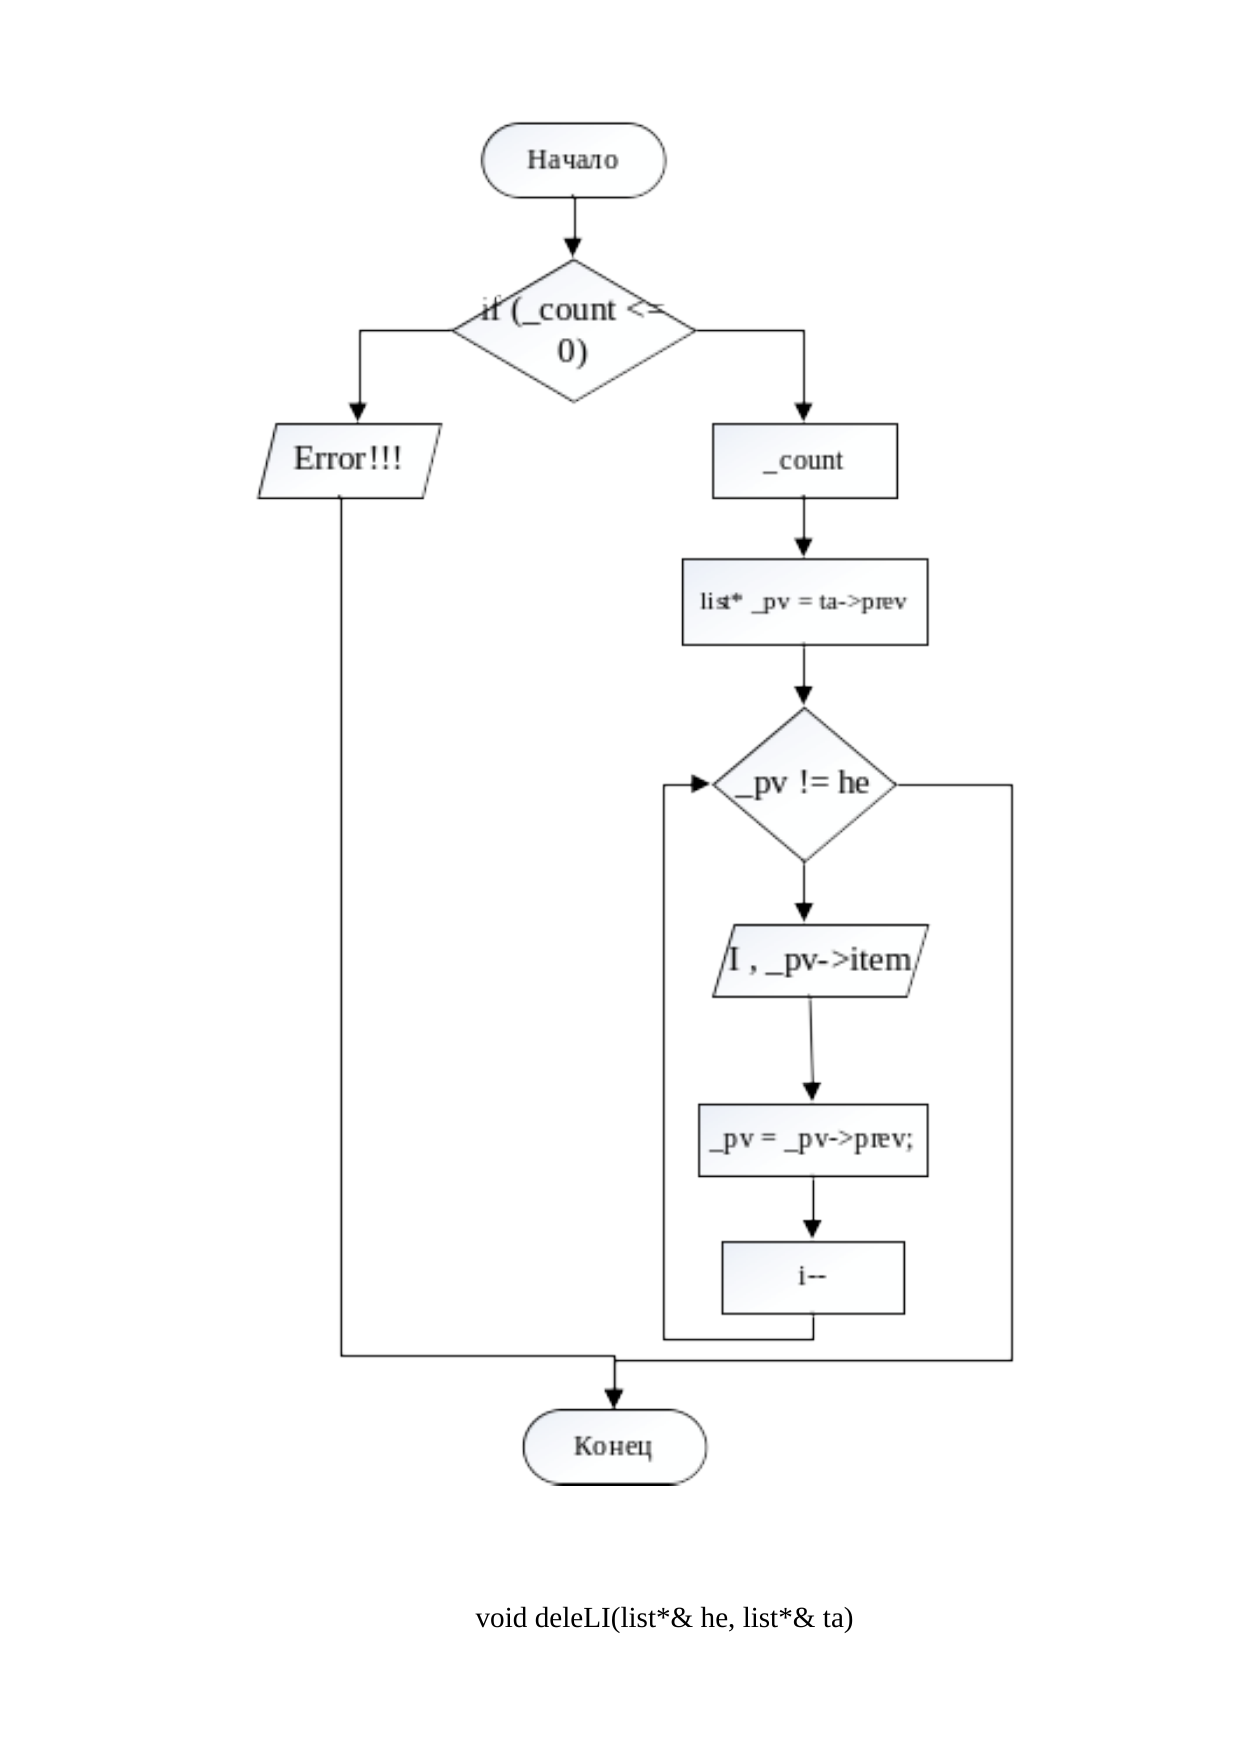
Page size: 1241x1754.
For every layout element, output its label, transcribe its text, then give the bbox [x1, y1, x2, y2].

text void deleLI(list*& he, list*& ta) [177, 1600, 1152, 1634]
